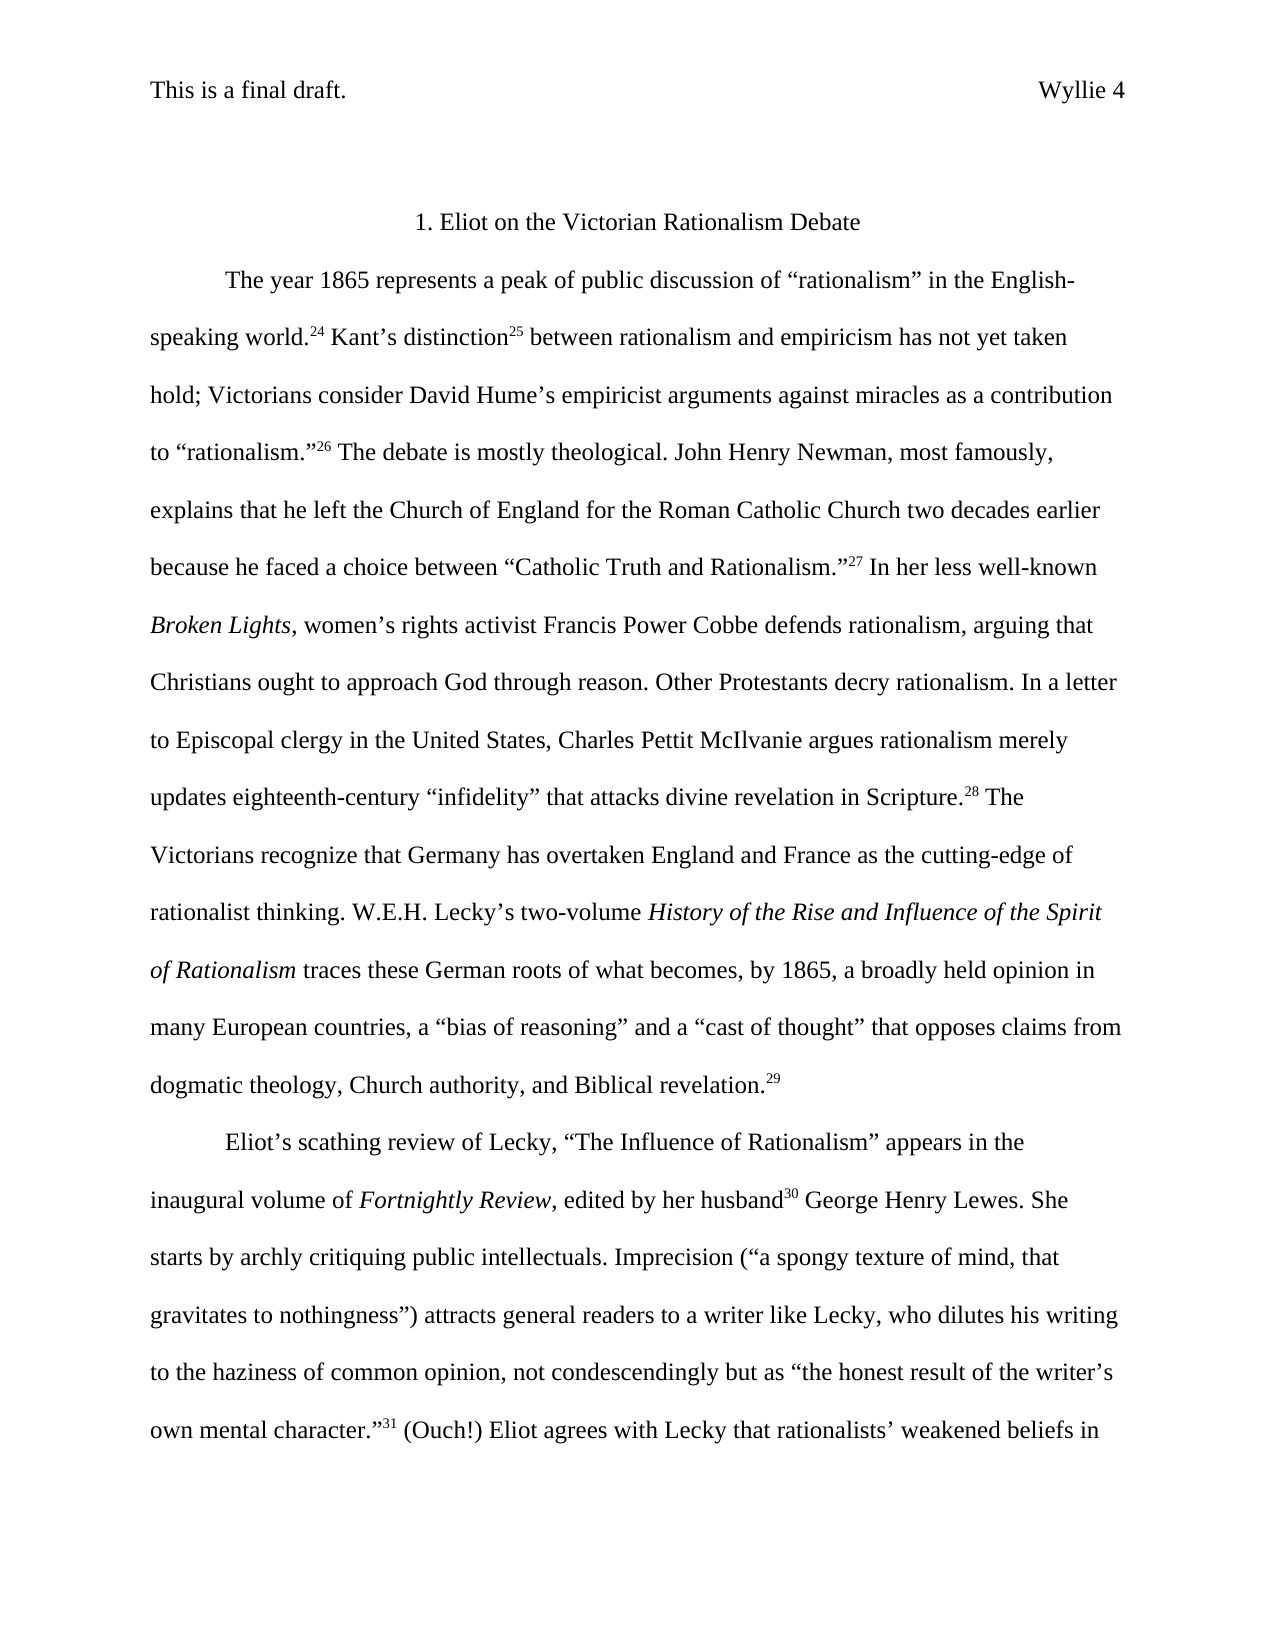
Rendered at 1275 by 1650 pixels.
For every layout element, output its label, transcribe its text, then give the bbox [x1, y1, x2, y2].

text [150, 1127, 1125, 1444]
text The year 1865 represents a peak of public discussion of “rationalism” in the English-speaking world. Kant’s distinction between rationalism and empiricism has not yet taken hold; Victorians consider David Hume’s empiricist arguments against miracles as a contribution to “rationalism.” The debate is mostly theological. John Henry Newman, most famously, explains that he left the Church of England for the Roman Catholic Church two decades earlier because he faced a choice between “Catholic Truth and Rationalism.” In her less well-known Broken Lights, women’s rights activist Francis Power Cobbe defends rationalism, arguing that Christians ought to approach God through reason. Other Protestants decry rationalism. In a letter to Episcopal clergy in the United States, Charles Pettit McIlvanie argues rationalism merely updates eighteenth-century “infidelity” that attacks divine revelation in Scripture. The Victorians recognize that Germany has overtaken England and France as the cutting-edge of rationalist thinking. W.E.H. Lecky’s two-volume History of the Rise and Influence of the Spirit of Rationalism traces these German roots of what becomes, by 1865, a broadly held opinion in many European countries, a “bias of reasoning” and a “cast of thought” that opposes claims from dogmatic theology, Church authority, and Biblical revelation. [150, 265, 1125, 1099]
text 1. Eliot on the Victorian Rationalism Debate [150, 207, 1125, 236]
